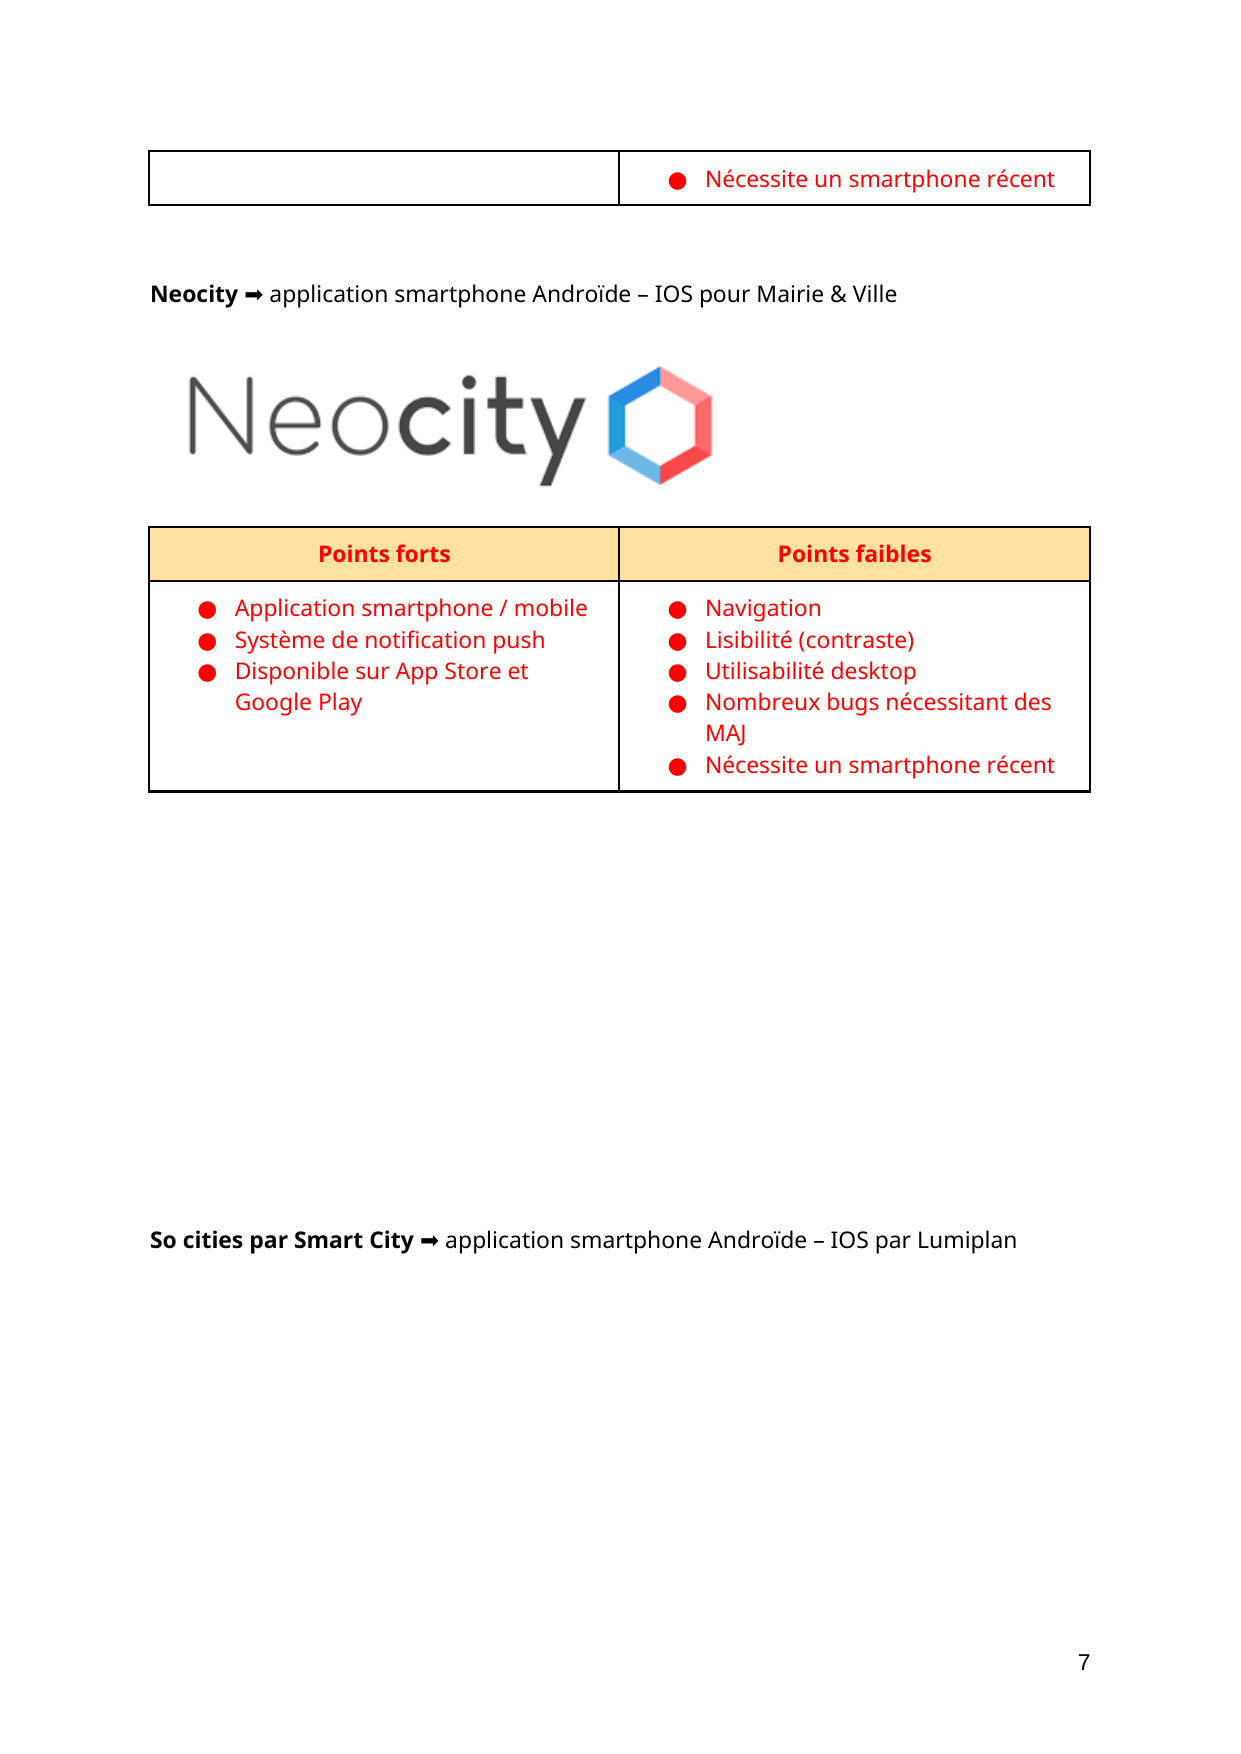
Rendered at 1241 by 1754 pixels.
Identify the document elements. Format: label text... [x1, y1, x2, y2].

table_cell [620, 152, 1089, 204]
table_header Points faibles [620, 528, 1089, 580]
picture [150, 314, 741, 522]
table_cell Application smartphone / mobile Système de notification push Disponible sur App Store et Google Play [150, 582, 618, 790]
table_header Points forts [150, 528, 618, 580]
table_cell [150, 152, 618, 204]
text Neocity ➡︎ application smartphone Androïde – IOS pour Mairie & Ville [150, 278, 1090, 309]
text So cities par Smart City ➡︎ application smartphone Androïde – IOS par Lumiplan [150, 1224, 1090, 1255]
table_cell Navigation Lisibilité (contraste) Utilisabilité desktop Nombreux bugs nécessitant des MAJ Nécessite un smartphone récent [620, 582, 1089, 790]
